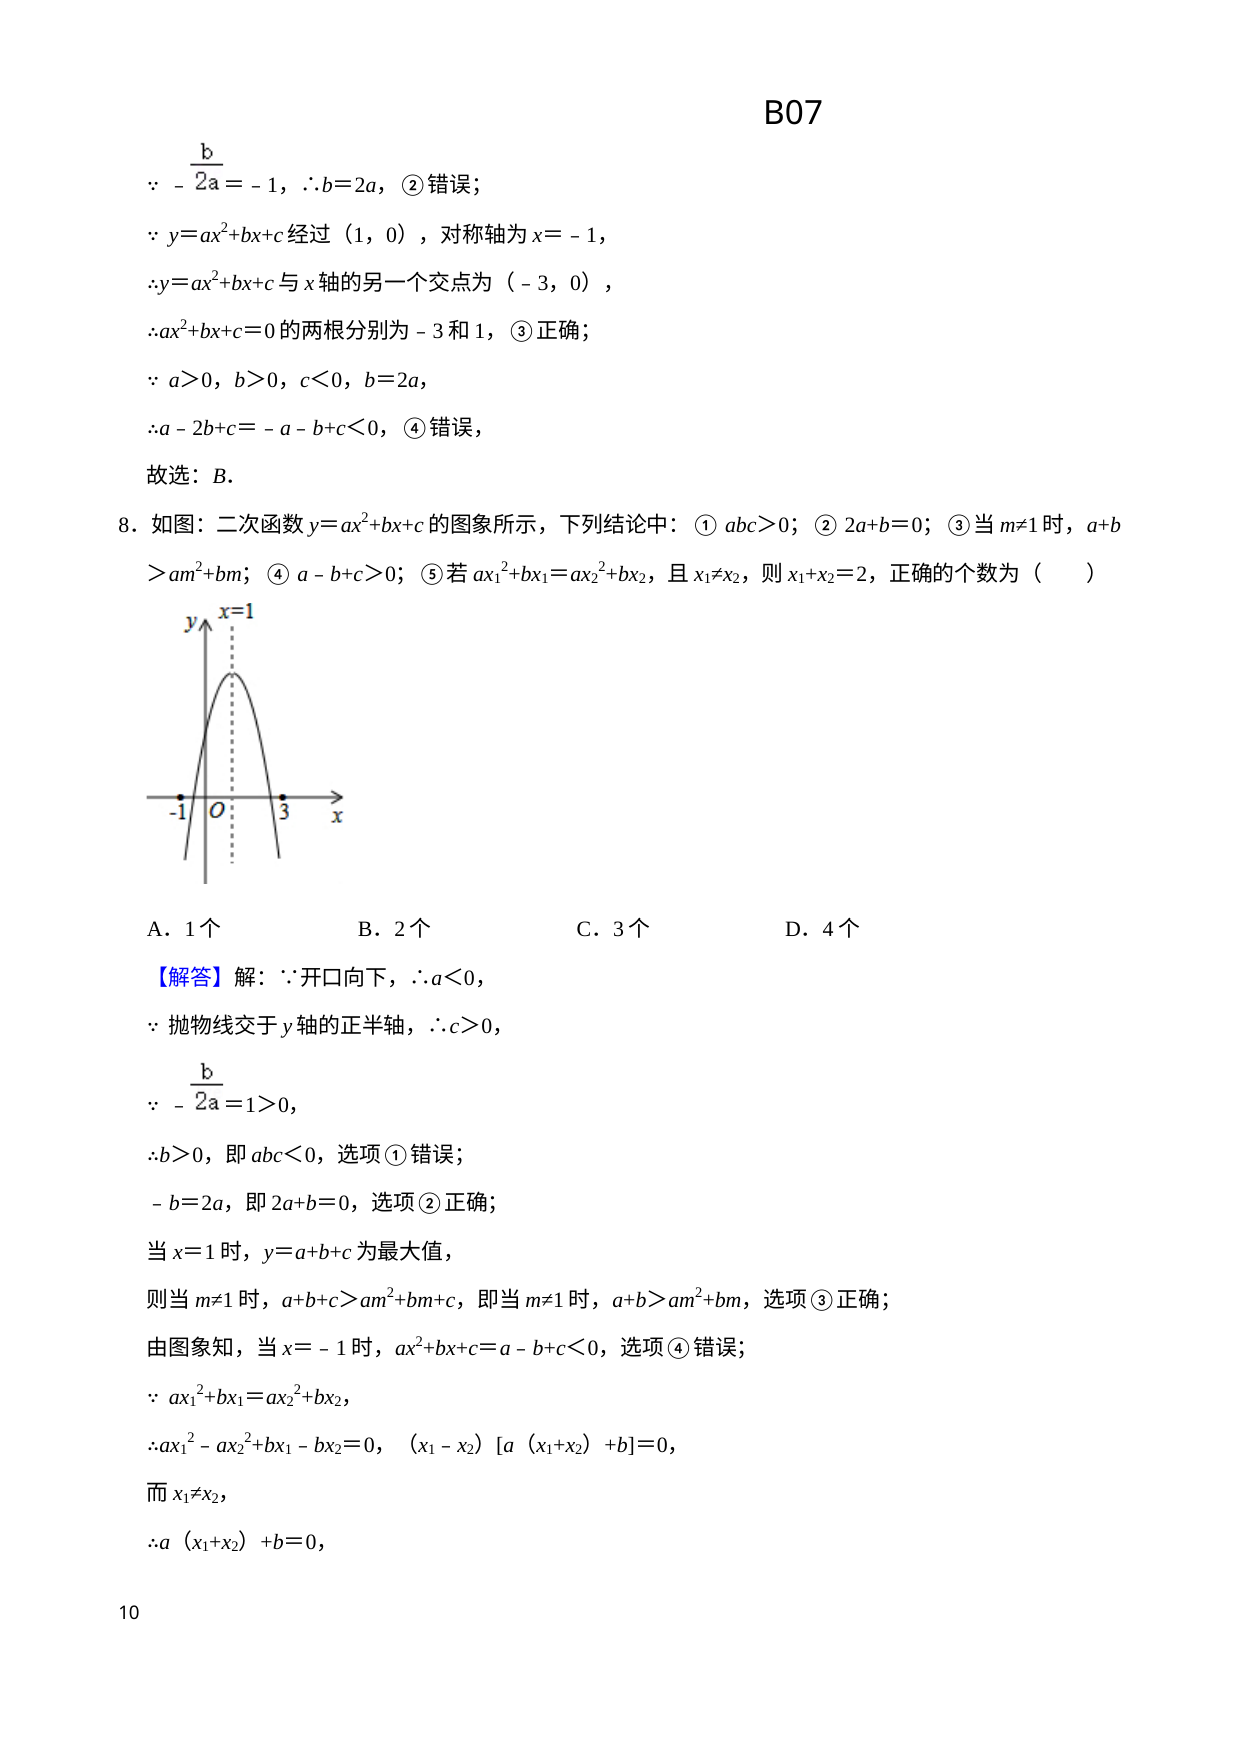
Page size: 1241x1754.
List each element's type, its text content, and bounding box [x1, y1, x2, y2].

text ∴ax2+bx+c＝0的两根分别为﹣3和1，③正确； [147, 136, 1122, 168]
text 【解答】解：∵开口向下，∴a＜0， [147, 782, 1122, 814]
text 由图象知，当x＝﹣1时，ax2+bx+c＝a﹣b+c＜0，选项④错误； [147, 1152, 1122, 1185]
text ∴a（x1+x2）+b＝0， [147, 1346, 1122, 1378]
picture [190, 880, 224, 935]
text ∴b＞0，即abc＜0，选项①错误； [147, 959, 1122, 992]
text ∴ax12﹣ax22+bx1﹣bx2＝0，（x1﹣x2）[a（x1+x2）+b]＝0， [147, 1249, 1122, 1282]
text 所以②③⑤正确，共3项， [147, 1475, 1122, 1507]
text ﹣b＝2a，即2a+b＝0，选项②正确； [147, 1007, 1122, 1040]
text 故选：B． [147, 281, 1122, 313]
picture [146, 426, 344, 706]
text ∵a＞0，b＞0，c＜0，b＝2a， [147, 184, 1122, 216]
text 故选：C． [147, 1523, 1122, 1556]
picture [249, 1396, 270, 1451]
text A．1个 B．2个 C．3个 D．4个 [118, 733, 1122, 766]
picture [313, 1396, 359, 1451]
text ∵﹣＝1＞0， [147, 878, 1122, 943]
text ∴x1+x2＝﹣＝﹣＝2，所以⑤正确． [147, 1394, 1122, 1459]
text 当x＝1时，y＝a+b+c为最大值， [147, 1056, 1122, 1088]
text 则当m≠1时，a+b+c＞am2+bm+c，即当m≠1时，a+b＞am2+bm，选项③正确； [147, 1104, 1122, 1137]
text ∵ax12+bx1＝ax22+bx2， [147, 1201, 1122, 1233]
text 8．如图：二次函数y＝ax2+bx+c的图象所示，下列结论中：①abc＞0；②2a+b＝0；③当m≠1时，a+b＞am2+bm；④a﹣b+c＞0；⑤若ax12+bx1＝ax22+bx2，且x1≠x2，则x1+x2＝2，正确的个数为（ ） [118, 329, 1122, 410]
text ∴a﹣2b+c＝﹣a﹣b+c＜0，④错误， [147, 232, 1122, 265]
text 而x1≠x2， [147, 1297, 1122, 1330]
text ∵抛物线交于y轴的正半轴，∴c＞0， [147, 830, 1122, 862]
